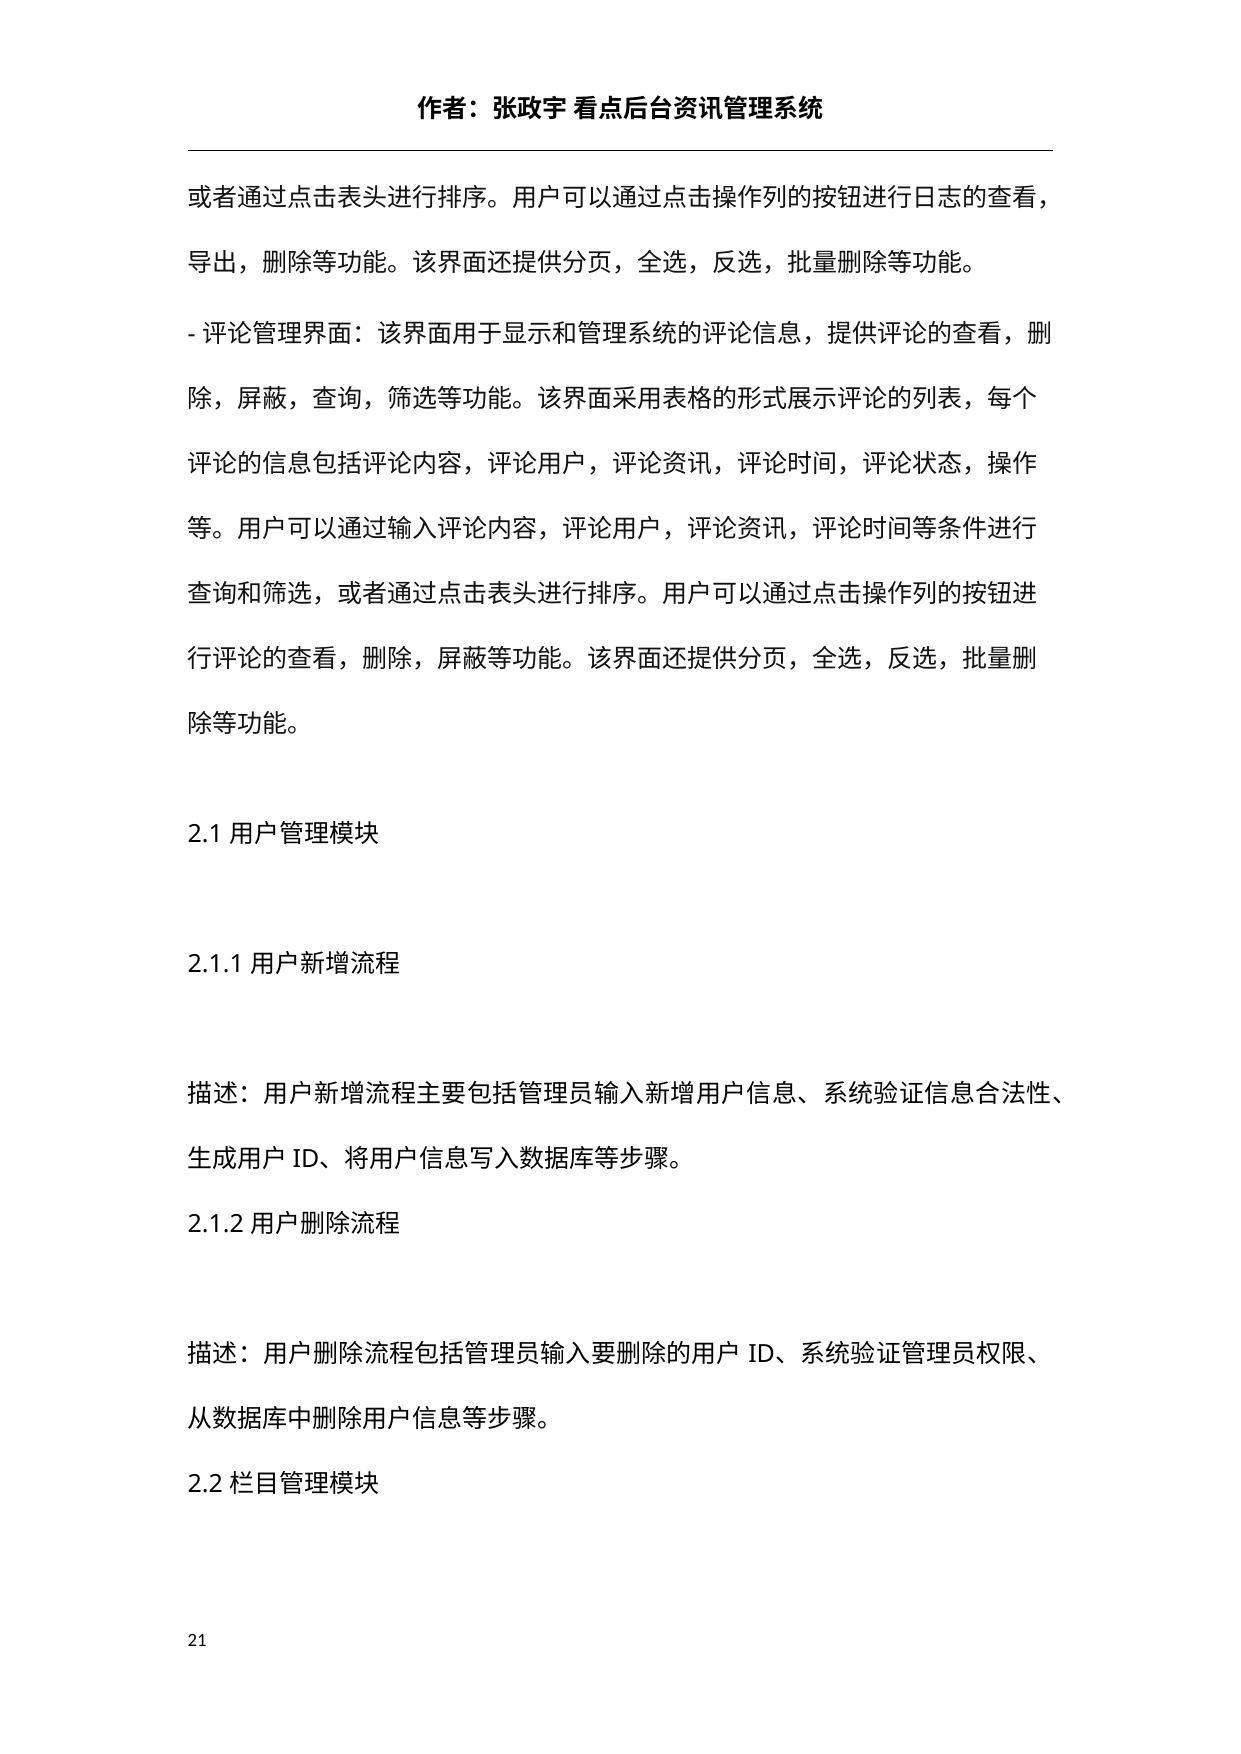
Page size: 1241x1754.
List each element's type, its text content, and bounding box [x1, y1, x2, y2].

text - 评论管理界面：该界面用于显示和管理系统的评论信息，提供评论的查看，删除，屏蔽，查询，筛选等功能。该界面采用表格的形式展示评论的列表，每个评论的信息包括评论内容，评论用户，评论资讯，评论时间，评论状态，操作等。用户可以通过输入评论内容，评论用户，评论资讯，评论时间等条件进行查询和筛选，或者通过点击表头进行排序。用户可以通过点击操作列的按钮进行评论的查看，删除，屏蔽等功能。该界面还提供分页，全选，反选，批量删除等功能。 [187, 299, 1053, 754]
text 2.1 用户管理模块 [187, 799, 1053, 864]
text 描述：用户删除流程包括管理员输入要删除的用户ID、系统验证管理员权限、从数据库中删除用户信息等步骤。 [187, 1319, 1053, 1449]
text 2.1.2 用户删除流程 [187, 1189, 1053, 1254]
text 2.2 栏目管理模块 [187, 1449, 1053, 1514]
text 2.1.1 用户新增流程 [187, 929, 1053, 994]
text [187, 163, 1053, 293]
text 描述：用户新增流程主要包括管理员输入新增用户信息、系统验证信息合法性、生成用户ID、将用户信息写入数据库等步骤。 [187, 1059, 1053, 1189]
